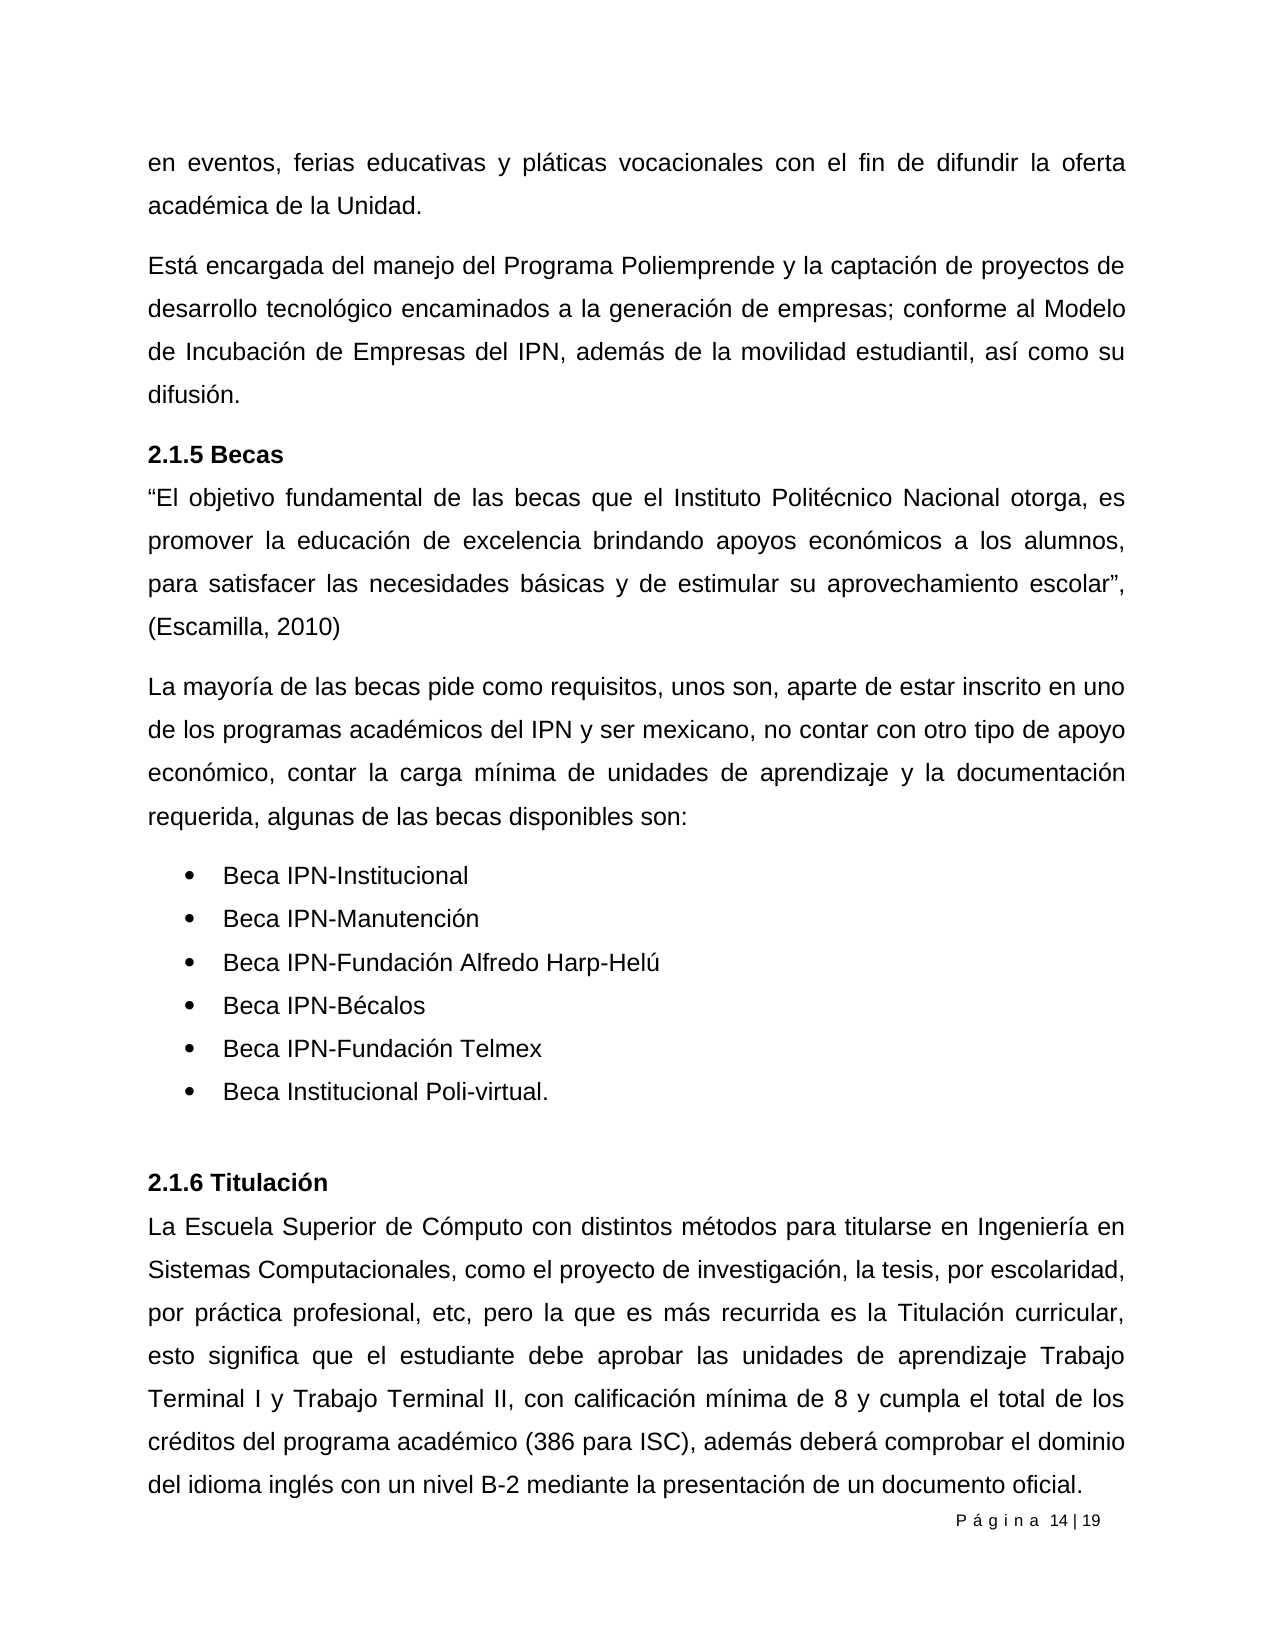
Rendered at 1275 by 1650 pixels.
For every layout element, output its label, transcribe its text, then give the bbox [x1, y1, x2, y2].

list Beca IPN-Manutención [185, 904, 1127, 933]
list Beca IPN-Fundación Telmex [185, 1034, 1127, 1063]
text La Escuela Superior de Cómputo con distintos métodos para titularse en Ingeniería en Sistemas Computacionales, como el proyecto de investigación, la tesis, por escolaridad, por práctica profesional, etc, pero la que es más recurrida es la Titulación curricular, esto significa que el estudiante debe aprobar las unidades de aprendizaje Trabajo Terminal I y Trabajo Terminal II, con calificación mínima de 8 y cumpla el total de los créditos del programa académico (386 para ISC), además deberá comprobar el dominio del idioma inglés con un nivel B-2 mediante la presentación de un documento oficial. [148, 1211, 1127, 1499]
text Está encargada del manejo del Programa Poliemprende y la captación de proyectos de desarrollo tecnológico encaminados a la generación de empresas; conforme al Modelo de Incubación de Empresas del IPN, además de la movilidad estudiantil, así como su difusión. [148, 251, 1127, 409]
list Beca IPN-Institucional [185, 861, 1127, 890]
subtitle 2.1.5 Becas [148, 440, 1127, 468]
text “El objetivo fundamental de las becas que el Instituto Politécnico Nacional otorga, es promover la educación de excelencia brindando apoyos económicos a los alumnos, para satisfacer las necesidades básicas y de estimular su aprovechamiento escolar”, (Escamilla, 2010) [148, 483, 1127, 641]
list Beca IPN-Fundación Alfredo Harp-Helú [185, 948, 1127, 977]
text La mayoría de las becas pide como requisitos, unos son, aparte de estar inscrito en uno de los programas académicos del IPN y ser mexicano, no contar con otro tipo de apoyo económico, contar la carga mínima de unidades de aprendizaje y la documentación requerida, algunas de las becas disponibles son: [148, 672, 1127, 830]
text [148, 148, 1127, 219]
list Beca IPN-Bécalos [185, 991, 1127, 1020]
subtitle 2.1.6 Titulación [148, 1168, 1127, 1197]
list Beca Institucional Poli-virtual. [185, 1077, 1127, 1106]
